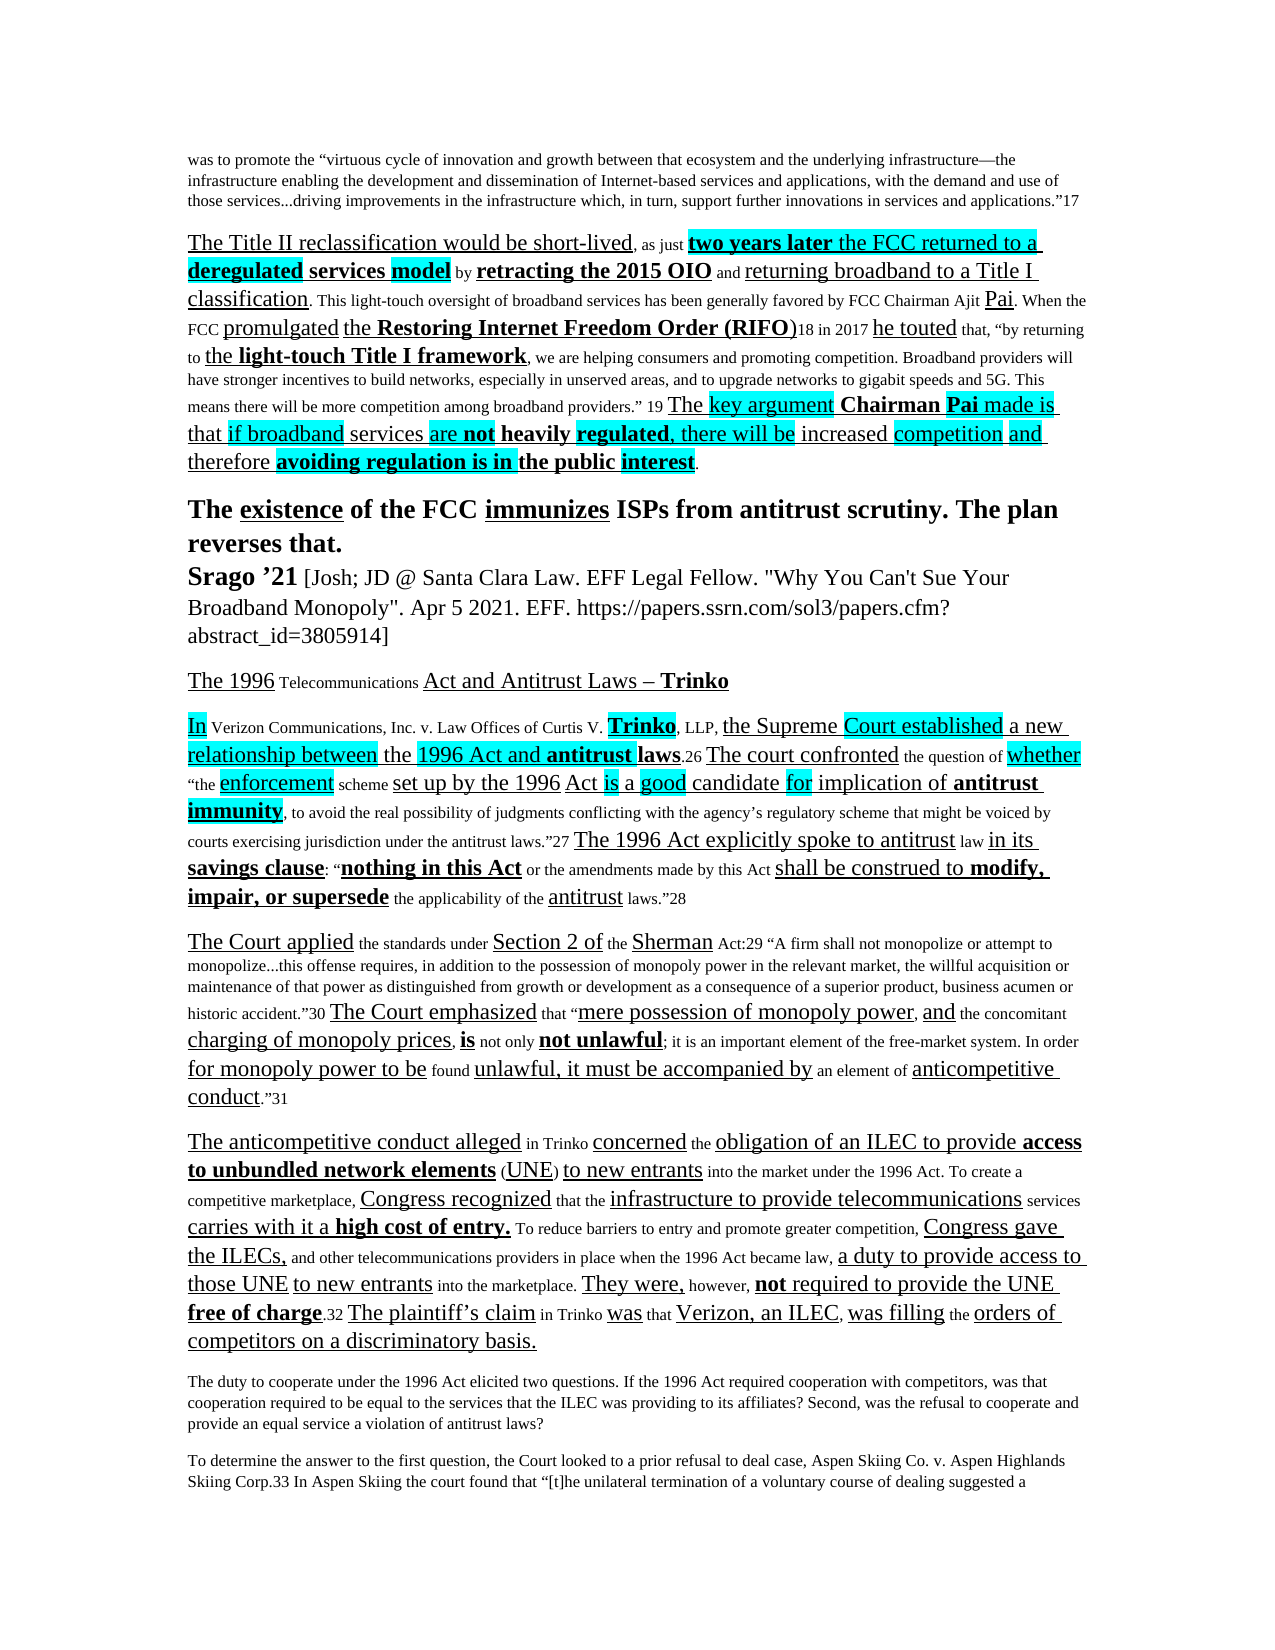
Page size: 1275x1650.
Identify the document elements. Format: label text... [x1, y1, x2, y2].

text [187, 150, 1087, 210]
subtitle The existence of the FCC immunizes ISPs from antitrust scrutiny. The plan reverses that. [187, 493, 1087, 558]
text Srago ’21 [Josh; JD @ Santa Clara Law. EFF Legal Fellow. "Why You Can't Sue Your Broadband Monopoly". Apr 5 2021. EFF. https://papers.ssrn.com/sol3/papers.cfm?abstract_id=3805914] [187, 560, 1087, 648]
text The anticompetitive conduct alleged in Trinko concerned the obligation of an ILEC to provide access to unbundled network elements (UNE) to new entrants into the market under the 1996 Act. To create a competitive marketplace, Congress recognized that the infrastructure to provide telecommunications services carries with it a high cost of entry. To reduce barriers to entry and promote greater competition, Congress gave the ILECs, and other telecommunications providers in place when the 1996 Act became law, a duty to provide access to those UNE to new entrants into the marketplace. They were, however, not required to provide the UNE free of charge.32 The plaintiff’s claim in Trinko was that Verizon, an ILEC, was filling the orders of competitors on a discriminatory basis. [187, 1128, 1087, 1353]
text In Verizon Communications, Inc. v. Law Offices of Curtis V. Trinko, LLP, the Supreme Court established a new relationship between the 1996 Act and antitrust laws.26 The court confronted the question of whether “the enforcement scheme set up by the 1996 Act is a good candidate for implication of antitrust immunity, to avoid the real possibility of judgments conflicting with the agency’s regulatory scheme that might be voiced by courts exercising jurisdiction under the antitrust laws.”27 The 1996 Act explicitly spoke to antitrust law in its savings clause: “nothing in this Act or the amendments made by this Act shall be construed to modify, impair, or supersede the applicability of the antitrust laws.”28 [187, 712, 1087, 909]
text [187, 1451, 1087, 1491]
text The Title II reclassification would be short-lived, as just two years later the FCC returned to a deregulated services model by retracting the 2015 OIO and returning broadband to a Title I classification. This light-touch oversight of broadband services has been generally favored by FCC Chairman Ajit Pai. When the FCC promulgated the Restoring Internet Freedom Order (RIFO)18 in 2017 he touted that, “by returning to the light-touch Title I framework, we are helping consumers and promoting competition. Broadband providers will have stronger incentives to build networks, especially in unserved areas, and to upgrade networks to gigabit speeds and 5G. This means there will be more competition among broadband providers.” 19 The key argument Chairman Pai made is that if broadband services are not heavily regulated, there will be increased competition and therefore avoiding regulation is in the public interest. [187, 228, 1087, 474]
text The duty to cooperate under the 1996 Act elicited two questions. If the 1996 Act required cooperation with competitors, was that cooperation required to be equal to the services that the ILEC was providing to its affiliates? Second, was the refusal to cooperate and provide an equal service a violation of antitrust laws? [187, 1372, 1087, 1433]
text The 1996 Telecommunications Act and Antitrust Laws – Trinko [187, 667, 1087, 693]
text The Court applied the standards under Section 2 of the Sherman Act:29 “A firm shall not monopolize or attempt to monopolize...this offense requires, in addition to the possession of monopoly power in the relevant market, the willful acquisition or maintenance of that power as distinguished from growth or development as a consequence of a superior product, business acumen or historic accident.”30 The Court emphasized that “mere possession of monopoly power, and the concomitant charging of monopoly prices, is not only not unlawful; it is an important element of the free-market system. In order for monopoly power to be found unlawful, it must be accompanied by an element of anticompetitive conduct.”31 [187, 928, 1087, 1109]
